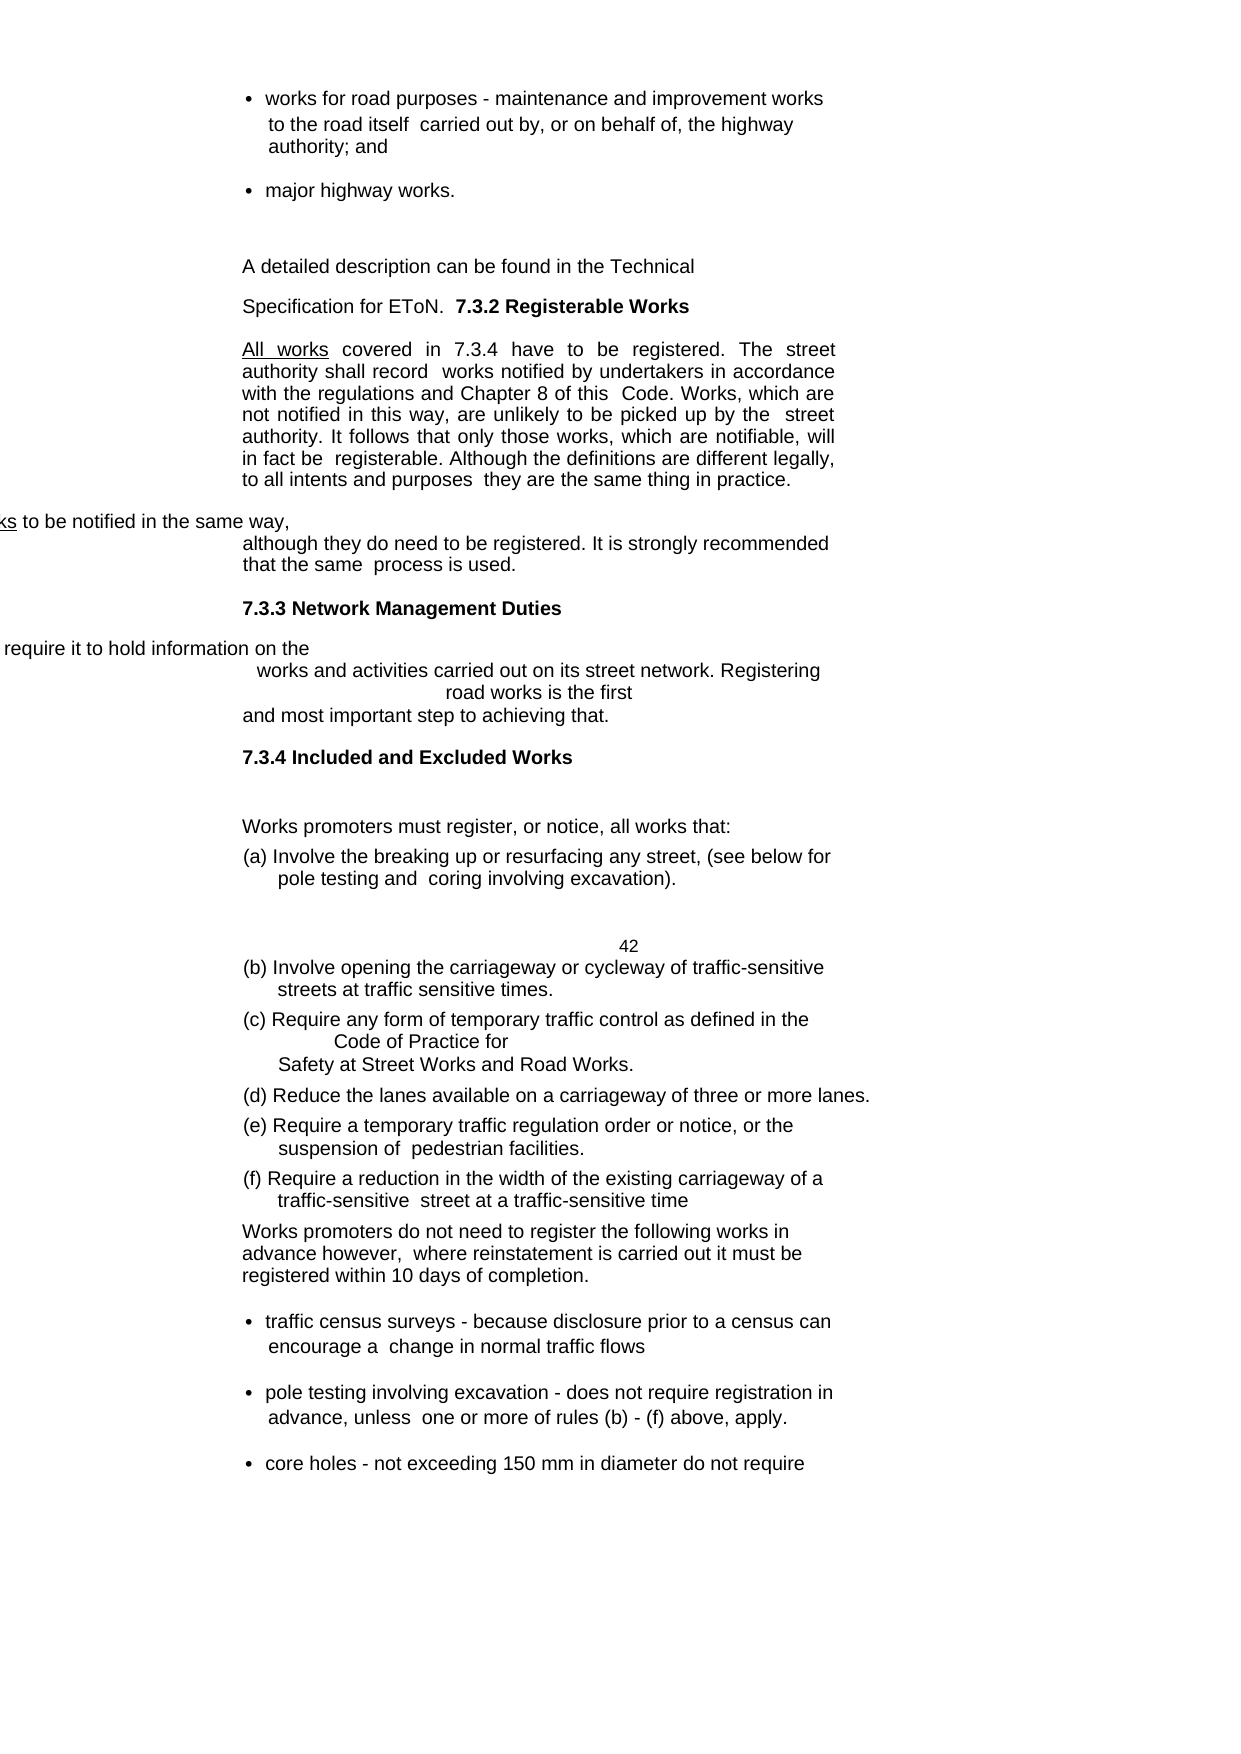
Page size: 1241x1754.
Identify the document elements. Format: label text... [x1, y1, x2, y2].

text ∙ traffic census surveys - because disclosure prior to a census can encourage a change in normal traffic flows [242, 1298, 836, 1358]
text ∙ major highway works. [242, 168, 1090, 209]
text (b) Involve opening the carriageway or cycleway of traffic-sensitive streets at traffic sensitive times. [243, 957, 829, 1000]
text (c) Require any form of temporary traffic control as defined in the Code of Practice for [243, 1009, 836, 1053]
text (e) Require a temporary traffic regulation order or notice, or the suspension of pedestrian facilities. [243, 1116, 836, 1159]
text works and activities carried out on its street network. Registering road works is the first [242, 660, 836, 704]
text 42 [619, 936, 1090, 957]
text (d) Reduce the lanes available on a carriageway of three or more lanes. [243, 1084, 1090, 1107]
text All works covered in 7.3.4 have to be registered. The street authority shall record works notified by undertakers in accordance with the regulations and Chapter 8 of this Code. Works, which are not notified in this way, are unlikely to be picked up by the street authority. It follows that only those works, which are notifiable, will in fact be registerable. Although the definitions are different legally, to all intents and purposes they are the same thing in practice. [242, 339, 836, 491]
text Safety at Street Works and Road Works. [278, 1053, 1090, 1076]
text (a) Involve the breaking up or resurfacing any street, (see below for pole testing and coring involving excavation). [243, 846, 836, 890]
text The street authority’s network management duties require it to hold information on the [242, 639, 836, 660]
text Works promoters do not need to register the following works in advance however, where reinstatement is carried out it must be registered within 10 days of completion. [242, 1221, 836, 1287]
text ∙ works for road purposes - maintenance and improvement works to the road itself carried out by, or on behalf of, the highway authority; and [242, 75, 836, 157]
text ∙ pole testing involving excavation - does not require registration in advance, unless one or more of rules (b) - (f) above, apply. [242, 1368, 836, 1429]
text 7.3.3 Network Management Duties [242, 596, 1090, 619]
text (f) Require a reduction in the width of the existing carriageway of a traffic-sensitive street at a traffic-sensitive time [243, 1168, 836, 1212]
text NRSWA does not require local authority road works to be notified in the same way, [243, 511, 836, 533]
text 7.3.4 Included and Excluded Works [242, 746, 1090, 769]
text Works promoters must register, or notice, all works that: [242, 815, 1090, 838]
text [242, 1440, 836, 1478]
text although they do need to be registered. It is strongly recommended that the same process is used. [242, 533, 836, 576]
text A detailed description can be found in the Technical Specification for EToN. 7.3.2 Registerable Works [242, 254, 729, 318]
text and most important step to achieving that. [242, 704, 1090, 727]
